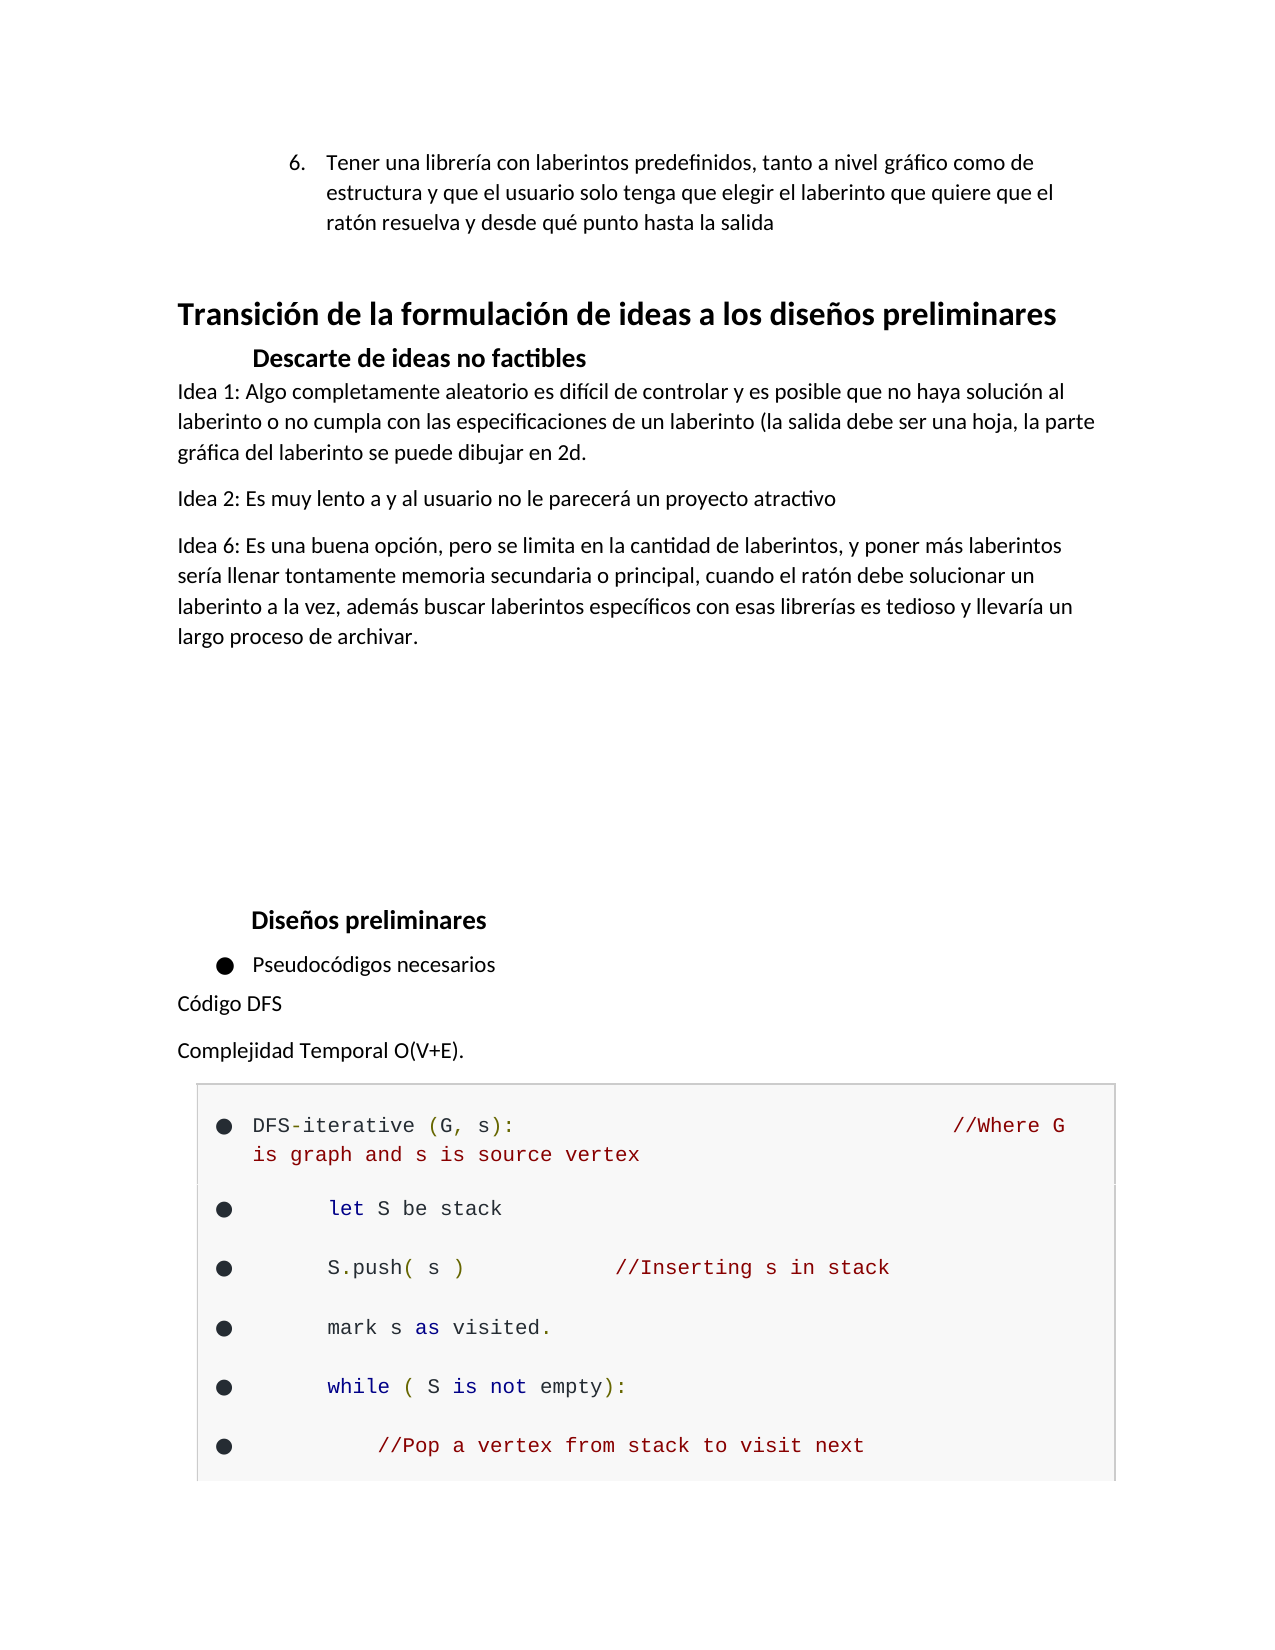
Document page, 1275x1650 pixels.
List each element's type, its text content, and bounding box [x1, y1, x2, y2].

text Idea 6: Es una buena opción, pero se limita en la cantidad de laberintos, y poner más laberintos sería llenar tontamente memoria secundaria o principal, cuando el ratón debe solucionar un laberinto a la vez, además buscar laberintos específicos con esas librerías es tedioso y llevaría un largo proceso de archivar. [177, 531, 1098, 650]
list while ( S is not empty): [198, 1363, 1114, 1422]
subtitle Descarte de ideas no factibles [177, 342, 1098, 374]
text Complejidad Temporal O(V+E). [177, 1036, 1098, 1064]
list //Pop a vertex from stack to visit next [198, 1422, 1114, 1481]
list mark s as visited. [198, 1303, 1114, 1363]
text Idea 1: Algo completamente aleatorio es difícil de controlar y es posible que no haya solución al laberinto o no cumpla con las especificaciones de un laberinto (la salida debe ser una hoja, la parte gráfica del laberinto se puede dibujar en 2d. [177, 377, 1098, 466]
subtitle Transición de la formulación de ideas a los diseños preliminares [177, 293, 1098, 334]
list Pseudocódigos necesarios [215, 939, 1098, 986]
subtitle Diseños preliminares [177, 903, 1098, 936]
list DFS-iterative (G, s): //Where G is graph and s is source vertex [198, 1085, 1114, 1184]
list let S be stack [198, 1184, 1115, 1244]
subtitle Idea 2: Es muy lento a y al usuario no le parecerá un proyecto atractivo [177, 484, 1098, 512]
text Código DFS [177, 989, 1098, 1018]
list Tener una librería con laberintos predefinidos, tanto a nivel gráfico como de estructura y que el usuario solo tenga que elegir el laberinto que quiere que el ratón resuelva y desde qué punto hasta la salida [288, 148, 1098, 236]
list S.push( s ) //Inserting s in stack [198, 1244, 1114, 1303]
